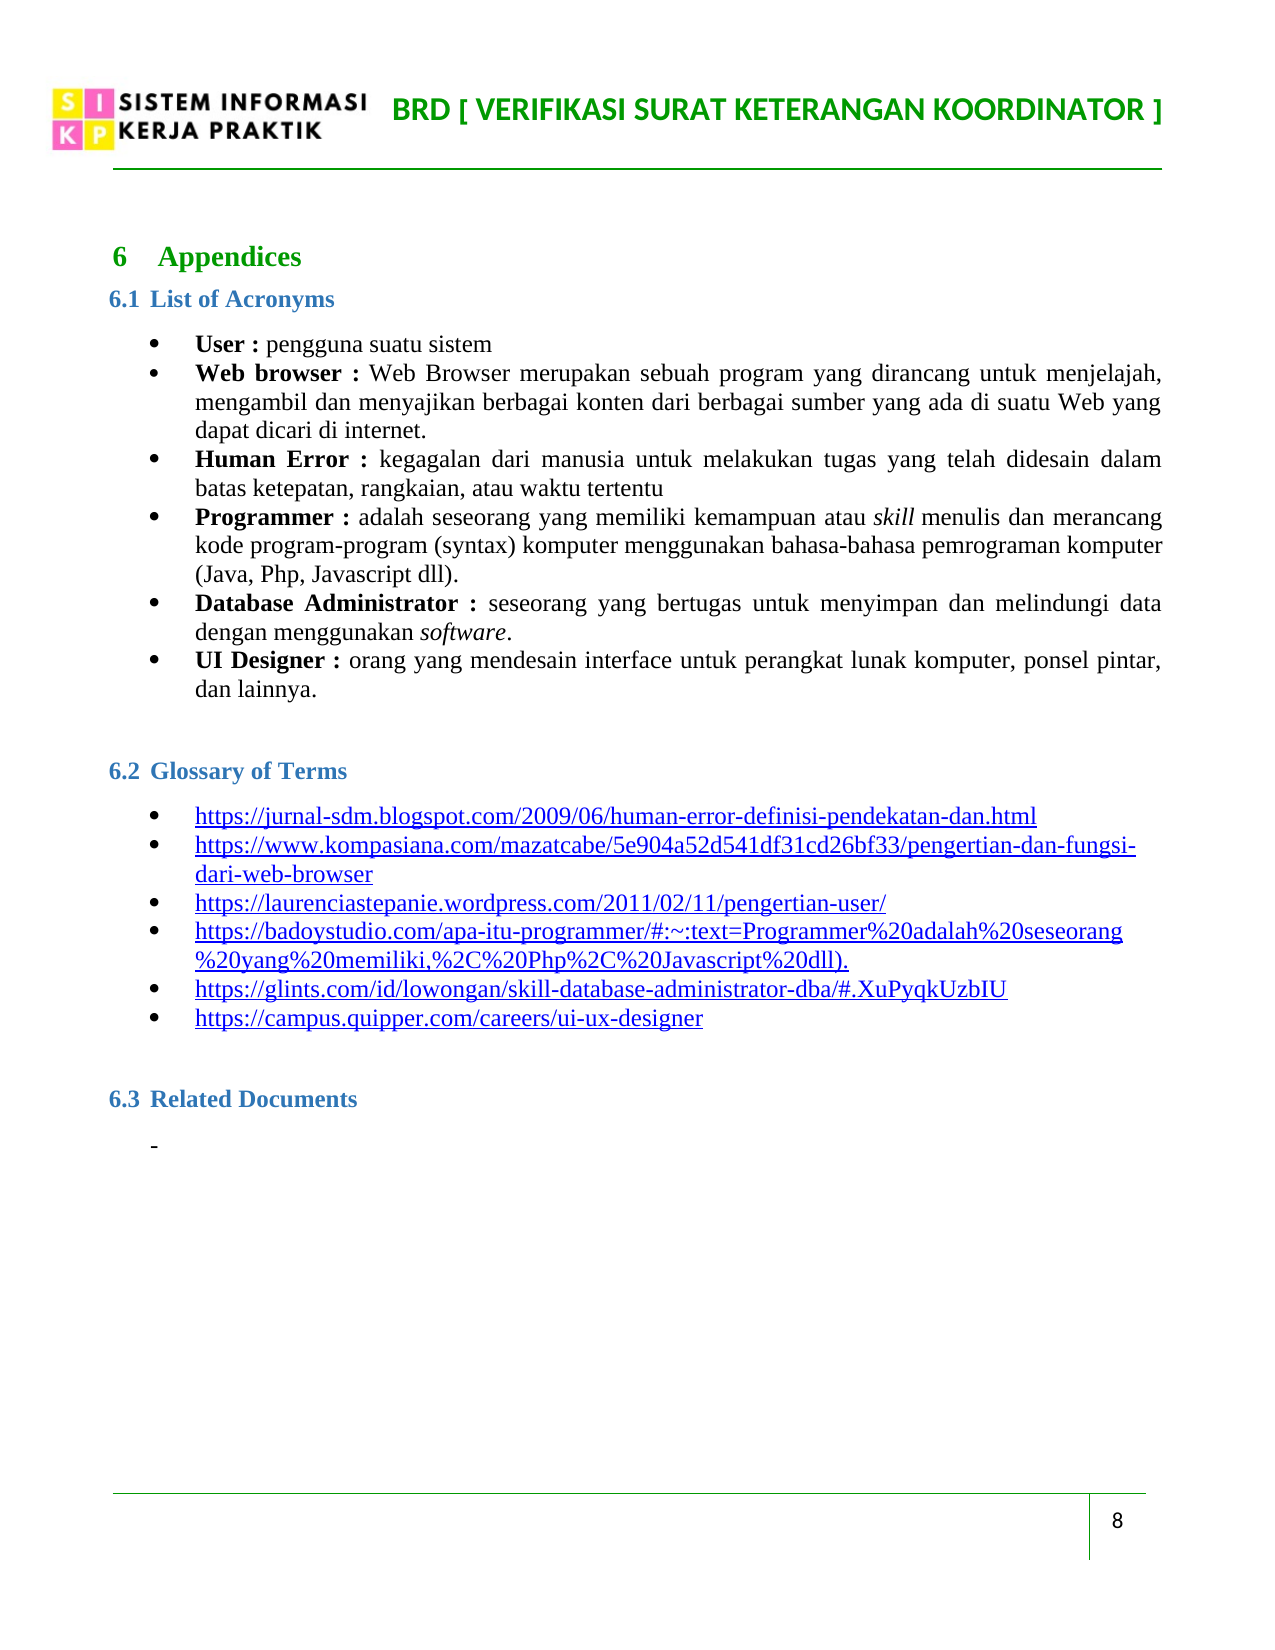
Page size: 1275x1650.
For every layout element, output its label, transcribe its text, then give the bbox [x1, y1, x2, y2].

list https://campus.quipper.com/careers/ui-ux-designer [150, 1003, 1162, 1031]
list https://www.kompasiana.com/mazatcabe/5e904a52d541df31cd26bf33/pengertian-dan-fungsi-dari-web-browser [150, 830, 1162, 888]
list https://jurnal-sdm.blogspot.com/2009/06/human-error-definisi-pendekatan-dan.html [150, 801, 1162, 830]
list https://badoystudio.com/apa-itu-programmer/#:~:text=Programmer%20adalah%20seseorang%20yang%20memiliki,%2C%20Php%2C%20Javascript%20dll). [150, 916, 1162, 974]
subtitle Appendices [112, 239, 1162, 272]
subtitle Glossary of Terms [109, 756, 1162, 785]
list User : pengguna suatu sistem [150, 329, 1162, 358]
list Programmer : adalah seseorang yang memiliki kemampuan atau skill menulis dan merancang kode program-program (syntax) komputer menggunakan bahasa-bahasa pemrograman komputer (Java, Php, Javascript dll). [150, 502, 1162, 588]
list Web browser : Web Browser merupakan sebuah program yang dirancang untuk menjelajah, mengambil dan menyajikan berbagai konten dari berbagai sumber yang ada di suatu Web yang dapat dicari di internet. [150, 358, 1162, 444]
subtitle Related Documents [109, 1084, 1162, 1113]
list Database Administrator : seseorang yang bertugas untuk menyimpan dan melindungi data dengan menggunakan software. [150, 588, 1162, 645]
list https://laurenciastepanie.wordpress.com/2011/02/11/pengertian-user/ [150, 888, 1162, 916]
subtitle List of Acronyms [109, 284, 1162, 312]
list https://glints.com/id/lowongan/skill-database-administrator-dba/#.XuPyqkUzbIU [150, 974, 1162, 1003]
picture [40, 76, 403, 161]
list UI Designer : orang yang mendesain interface untuk perangkat lunak komputer, ponsel pintar, dan lainnya. [150, 645, 1162, 703]
list Human Error : kegagalan dari manusia untuk melakukan tugas yang telah didesain dalam batas ketepatan, rangkaian, atau waktu tertentu [150, 444, 1162, 502]
